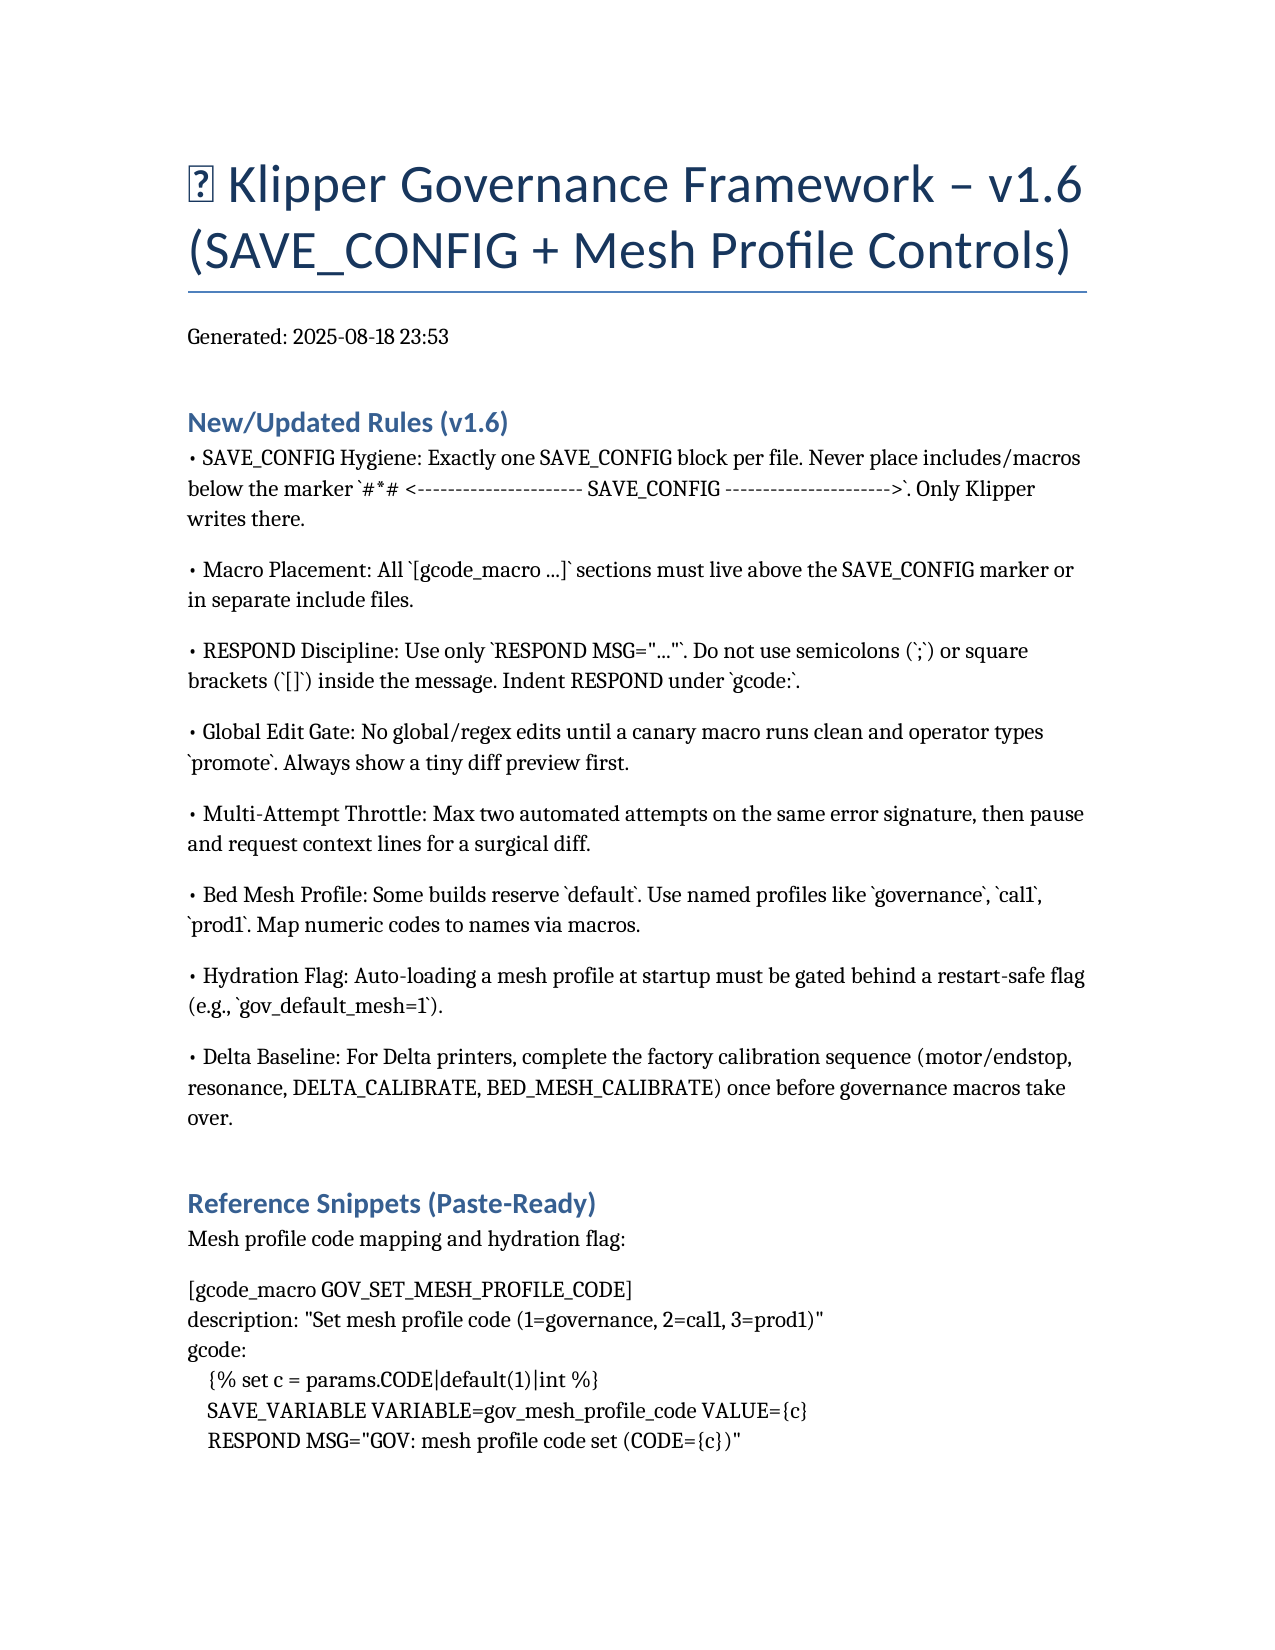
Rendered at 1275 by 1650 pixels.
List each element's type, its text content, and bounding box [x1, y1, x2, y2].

text • RESPOND Discipline: Use only `RESPOND MSG="..."`. Do not use semicolons (`;`) or square brackets (`[]`) inside the message. Indent RESPOND under `gcode:`. [187, 638, 1087, 694]
title 🧱 Klipper Governance Framework – v1.6 (SAVE_CONFIG + Mesh Profile Controls) [187, 150, 1087, 293]
text • Macro Placement: All `[gcode_macro ...]` sections must live above the SAVE_CONFIG marker or in separate include files. [187, 557, 1087, 613]
text • Multi‑Attempt Throttle: Max two automated attempts on the same error signature, then pause and request context lines for a surgical diff. [187, 800, 1087, 857]
text • Delta Baseline: For Delta printers, complete the factory calibration sequence (motor/endstop, resonance, DELTA_CALIBRATE, BED_MESH_CALIBRATE) once before governance macros take over. [187, 1044, 1087, 1131]
subtitle Reference Snippets (Paste‑Ready) [187, 1185, 1087, 1220]
text • Bed Mesh Profile: Some builds reserve `default`. Use named profiles like `governance`, `cal1`, `prod1`. Map numeric codes to names via macros. [187, 882, 1087, 938]
text • Global Edit Gate: No global/regex edits until a canary macro runs clean and operator types `promote`. Always show a tiny diff preview first. [187, 719, 1087, 776]
subtitle New/Updated Rules (v1.6) [187, 404, 1087, 440]
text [187, 1277, 1087, 1484]
text Mesh profile code mapping and hydration flag: [187, 1226, 1087, 1252]
text • SAVE_CONFIG Hygiene: Exactly one SAVE_CONFIG block per file. Never place includes/macros below the marker `#*# <---------------------- SAVE_CONFIG ---------------------->`. Only Klipper writes there. [187, 445, 1087, 532]
text • Hydration Flag: Auto‑loading a mesh profile at startup must be gated behind a restart‑safe flag (e.g., `gov_default_mesh=1`). [187, 963, 1087, 1019]
text Generated: 2025-08-18 23:53 [187, 324, 1087, 350]
